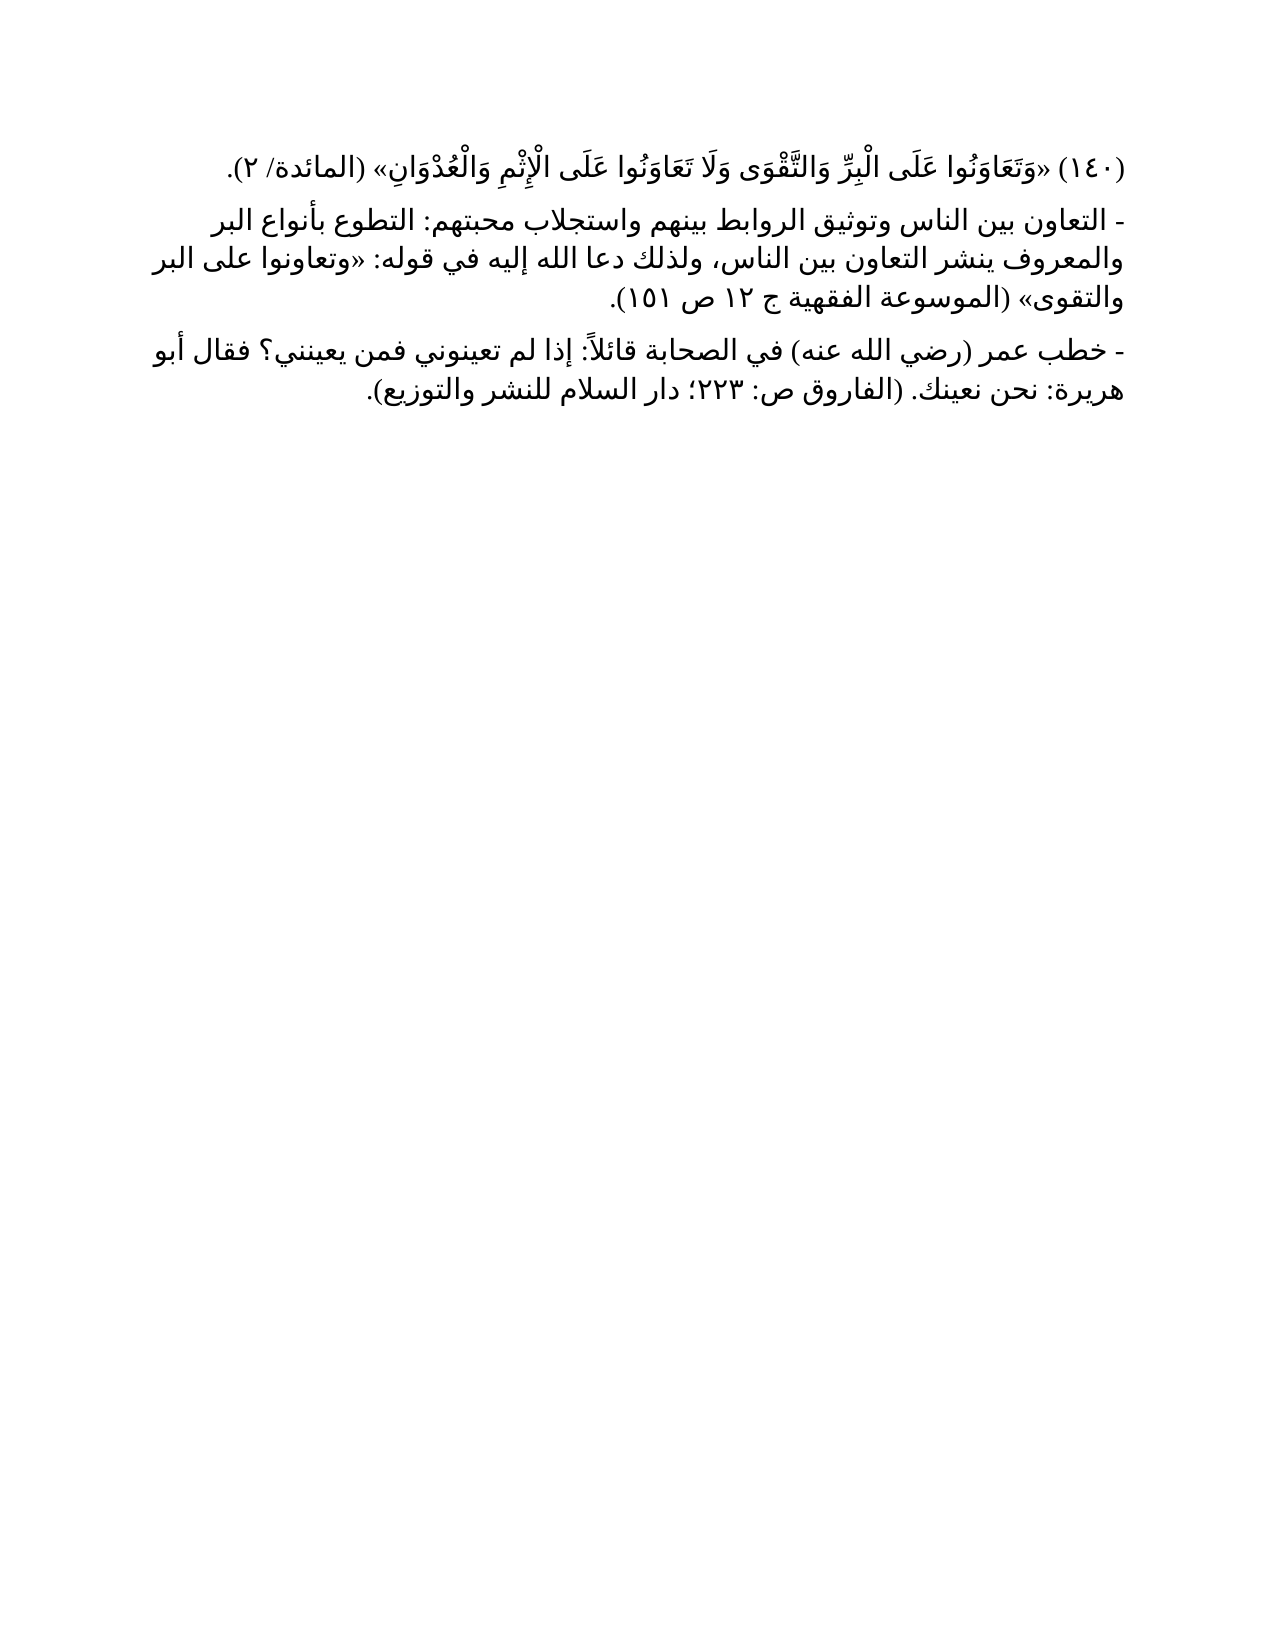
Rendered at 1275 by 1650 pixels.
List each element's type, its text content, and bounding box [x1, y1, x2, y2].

text (١٤٠) «وَتَعَاوَنُوا عَلَى الْبِرِّ وَالتَّقْوَى وَلَا تَعَاوَنُوا عَلَى الْإِثْمِ وَالْعُدْوَانِ» (المائدة/ ٢). [150, 150, 1125, 183]
text - التعاون بين الناس وتوثيق الروابط بينهم واستجلاب محبتهم: التطوع بأنواع البر والمعروف ينشر التعاون بين الناس، ولذلك دعا الله إليه في قوله: «وتعاونوا على البر والتقوى» (الموسوعة الفقهية ج ١٢ ص ١٥١). [150, 203, 1125, 314]
text - خطب عمر (رضي الله عنه) في الصحابة قائلاً: إذا لم تعينوني فمن يعينني؟ فقال أبو هريرة: نحن نعينك. (الفاروق ص: ٢٢٣؛ دار السلام للنشر والتوزيع). [150, 333, 1125, 405]
